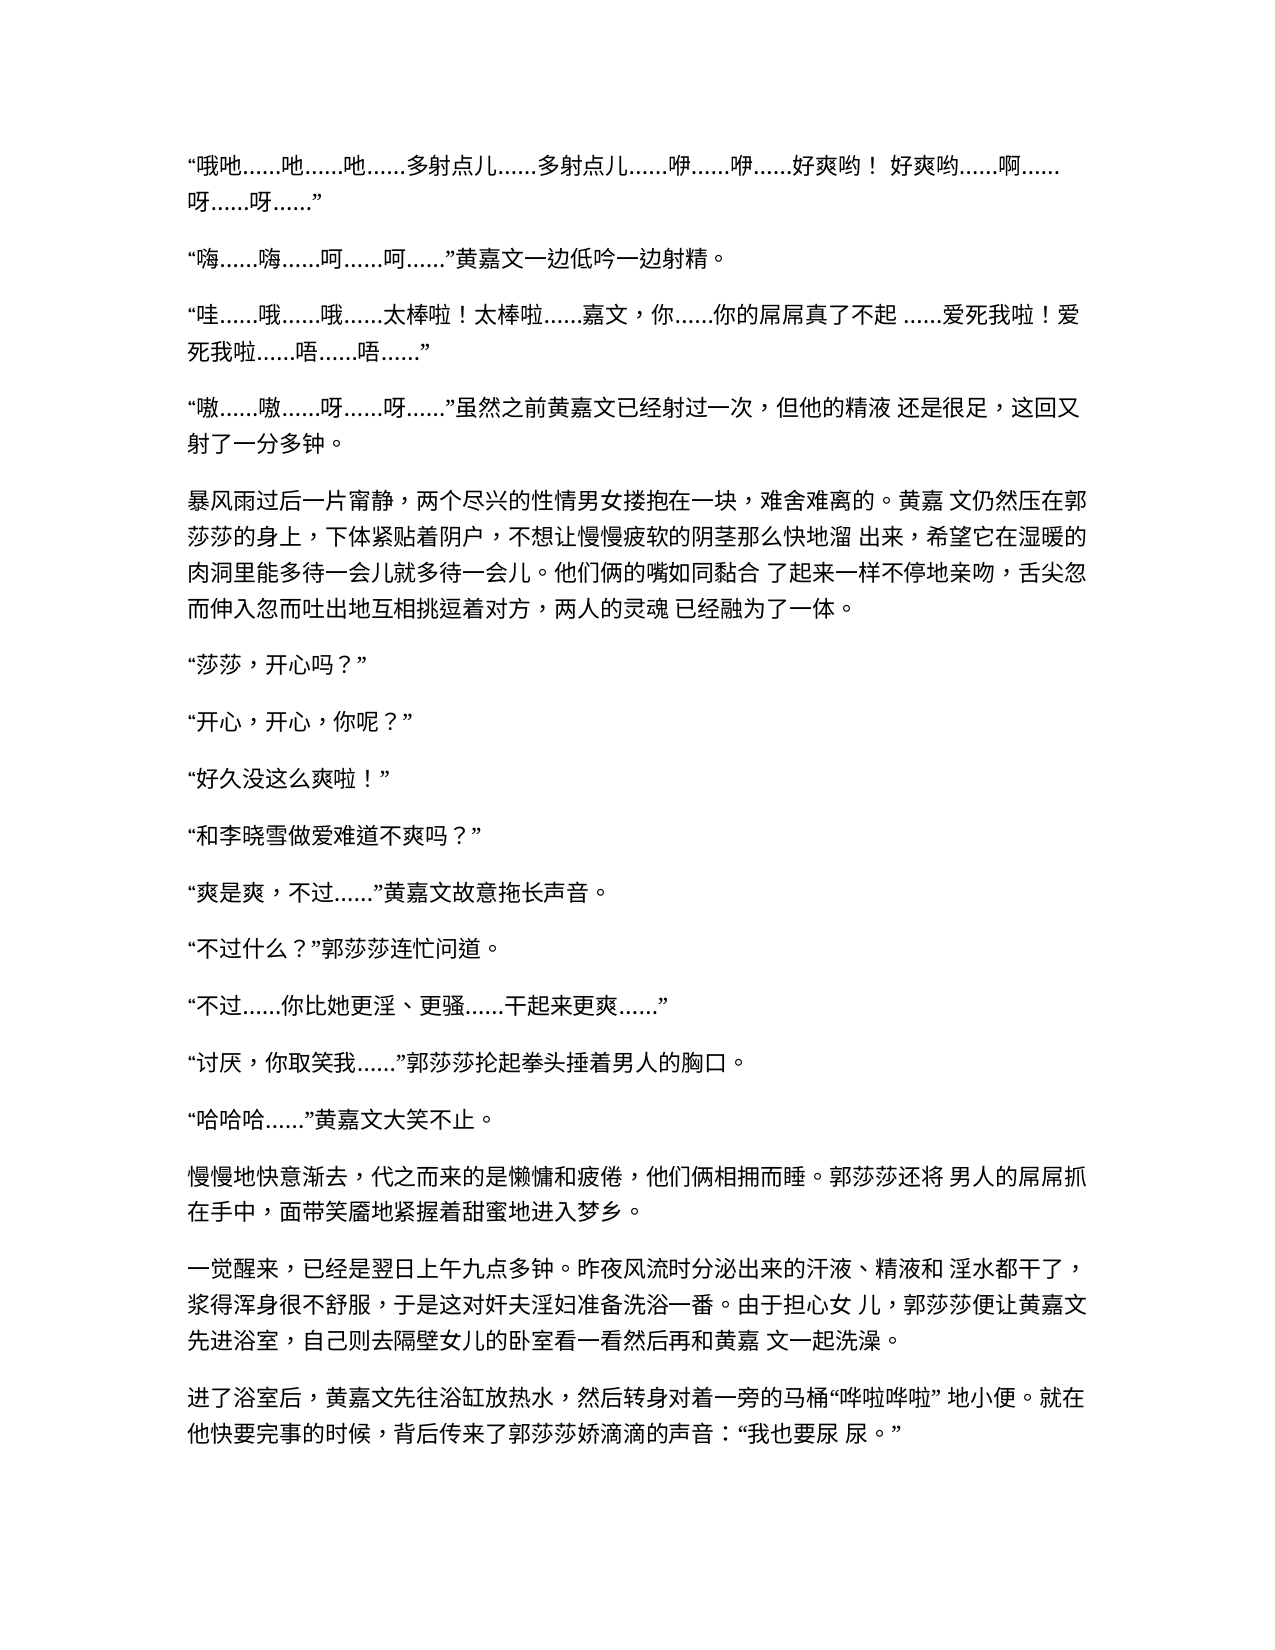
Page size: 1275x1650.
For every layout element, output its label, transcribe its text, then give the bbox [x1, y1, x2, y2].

text “哈哈哈……”黄嘉文大笑不止。 [187, 1104, 1087, 1135]
text “讨厌，你取笑我……”郭莎莎抡起拳头捶着男人的胸口。 [187, 1047, 1087, 1078]
text “嗷……嗷……呀……呀……”虽然之前黄嘉文已经射过一次，但他的精液 还是很足，这回又射了一分多钟。 [187, 392, 1087, 459]
text “爽是爽，不过……”黄嘉文故意拖长声音。 [187, 877, 1087, 908]
text “好久没这么爽啦！” [187, 763, 1087, 794]
text “嗨……嗨……呵……呵……”黄嘉文一边低吟一边射精。 [187, 243, 1087, 274]
text “开心，开心，你呢？” [187, 706, 1087, 737]
text 慢慢地快意渐去，代之而来的是懒慵和疲倦，他们俩相拥而睡。郭莎莎还将 男人的屌屌抓在手中，面带笑靥地紧握着甜蜜地进入梦乡。 [187, 1160, 1087, 1228]
text 进了浴室后，黄嘉文先往浴缸放热水，然后转身对着一旁的马桶“哗啦哗啦” 地小便。就在他快要完事的时候，背后传来了郭莎莎娇滴滴的声音：“我也要尿 尿。” [187, 1382, 1087, 1449]
text 一觉醒来，已经是翌日上午九点多钟。昨夜风流时分泌出来的汗液、精液和 淫水都干了，浆得浑身很不舒服，于是这对奸夫淫妇准备洗浴一番。由于担心女 儿，郭莎莎便让黄嘉文先进浴室，自己则去隔壁女儿的卧室看一看然后再和黄嘉 文一起洗澡。 [187, 1253, 1087, 1356]
text 暴风雨过后一片甯静，两个尽兴的性情男女搂抱在一块，难舍难离的。黄嘉 文仍然压在郭莎莎的身上，下体紧贴着阴户，不想让慢慢疲软的阴茎那么快地溜 出来，希望它在湿暖的肉洞里能多待一会儿就多待一会儿。他们俩的嘴如同黏合 了起来一样不停地亲吻，舌尖忽而伸入忽而吐出地互相挑逗着对方，两人的灵魂 已经融为了一体。 [187, 485, 1087, 624]
text “不过什么？”郭莎莎连忙问道。 [187, 933, 1087, 964]
text “哇……哦……哦……太棒啦！太棒啦……嘉文，你……你的屌屌真了不起 ……爱死我啦！爱死我啦……唔……唔……” [187, 299, 1087, 367]
text “莎莎，开心吗？” [187, 649, 1087, 681]
text “和李晓雪做爱难道不爽吗？” [187, 820, 1087, 851]
text “哦吔……吔……吔……多射点儿……多射点儿……咿……咿……好爽哟！ 好爽哟……啊……呀……呀……” [187, 150, 1087, 217]
text “不过……你比她更淫、更骚……干起来更爽……” [187, 990, 1087, 1021]
